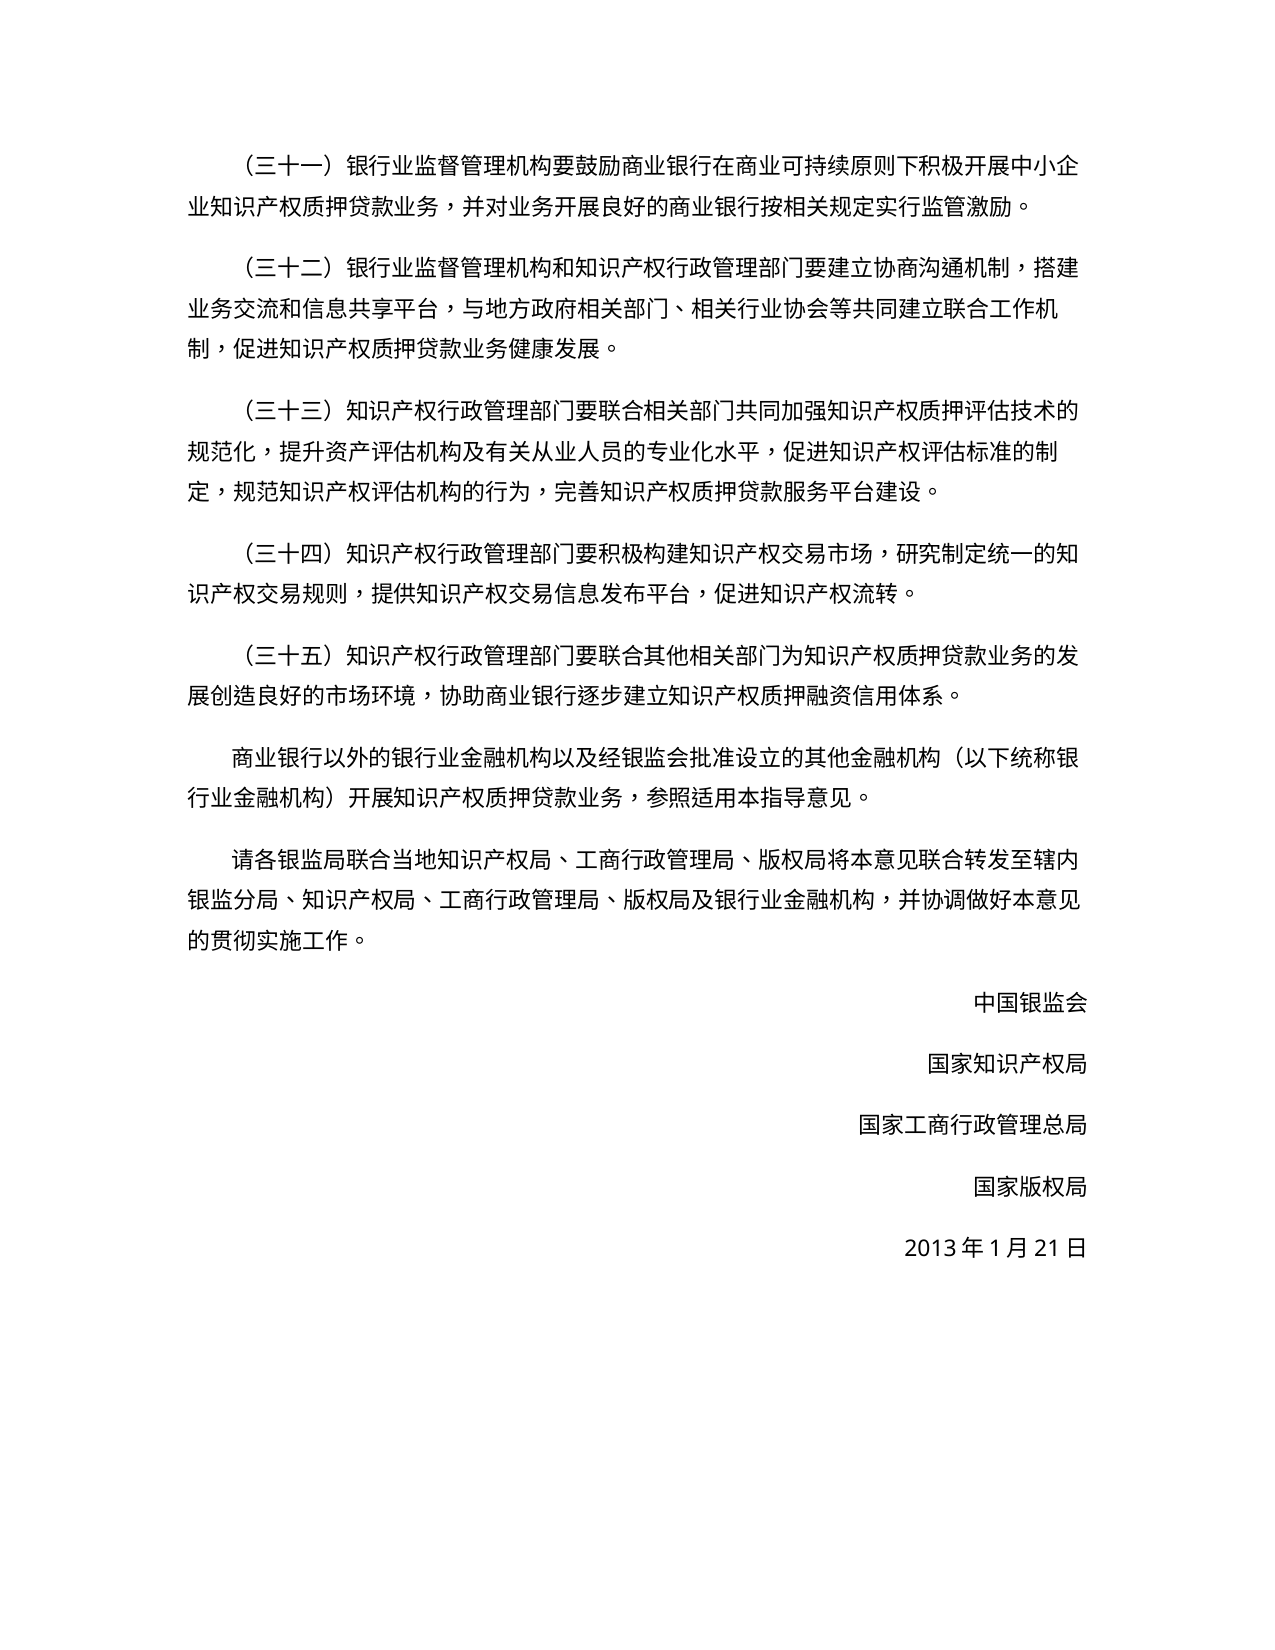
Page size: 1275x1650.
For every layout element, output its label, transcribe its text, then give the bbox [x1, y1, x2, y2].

text 中国银监会 [187, 986, 1087, 1018]
text 商业银行以外的银行业金融机构以及经银监会批准设立的其他金融机构（以下统称银行业金融机构）开展知识产权质押贷款业务，参照适用本指导意见。 [187, 742, 1087, 813]
text 请各银监局联合当地知识产权局、工商行政管理局、版权局将本意见联合转发至辖内银监分局、知识产权局、工商行政管理局、版权局及银行业金融机构，并协调做好本意见的贯彻实施工作。 [187, 844, 1087, 956]
text 2013年1月21日 [187, 1232, 1087, 1263]
text （三十四）知识产权行政管理部门要积极构建知识产权交易市场，研究制定统一的知识产权交易规则，提供知识产权交易信息发布平台，促进知识产权流转。 [187, 537, 1087, 609]
text 国家版权局 [187, 1171, 1087, 1202]
text （三十三）知识产权行政管理部门要联合相关部门共同加强知识产权质押评估技术的规范化，提升资产评估机构及有关从业人员的专业化水平，促进知识产权评估标准的制定，规范知识产权评估机构的行为，完善知识产权质押贷款服务平台建设。 [187, 395, 1087, 507]
text （三十二）银行业监督管理机构和知识产权行政管理部门要建立协商沟通机制，搭建业务交流和信息共享平台，与地方政府相关部门、相关行业协会等共同建立联合工作机制，促进知识产权质押贷款业务健康发展。 [187, 252, 1087, 364]
text （三十五）知识产权行政管理部门要联合其他相关部门为知识产权质押贷款业务的发展创造良好的市场环境，协助商业银行逐步建立知识产权质押融资信用体系。 [187, 639, 1087, 711]
text （三十一）银行业监督管理机构要鼓励商业银行在商业可持续原则下积极开展中小企业知识产权质押贷款业务，并对业务开展良好的商业银行按相关规定实行监管激励。 [187, 150, 1087, 222]
text 国家知识产权局 [187, 1048, 1087, 1079]
text 国家工商行政管理总局 [187, 1109, 1087, 1141]
